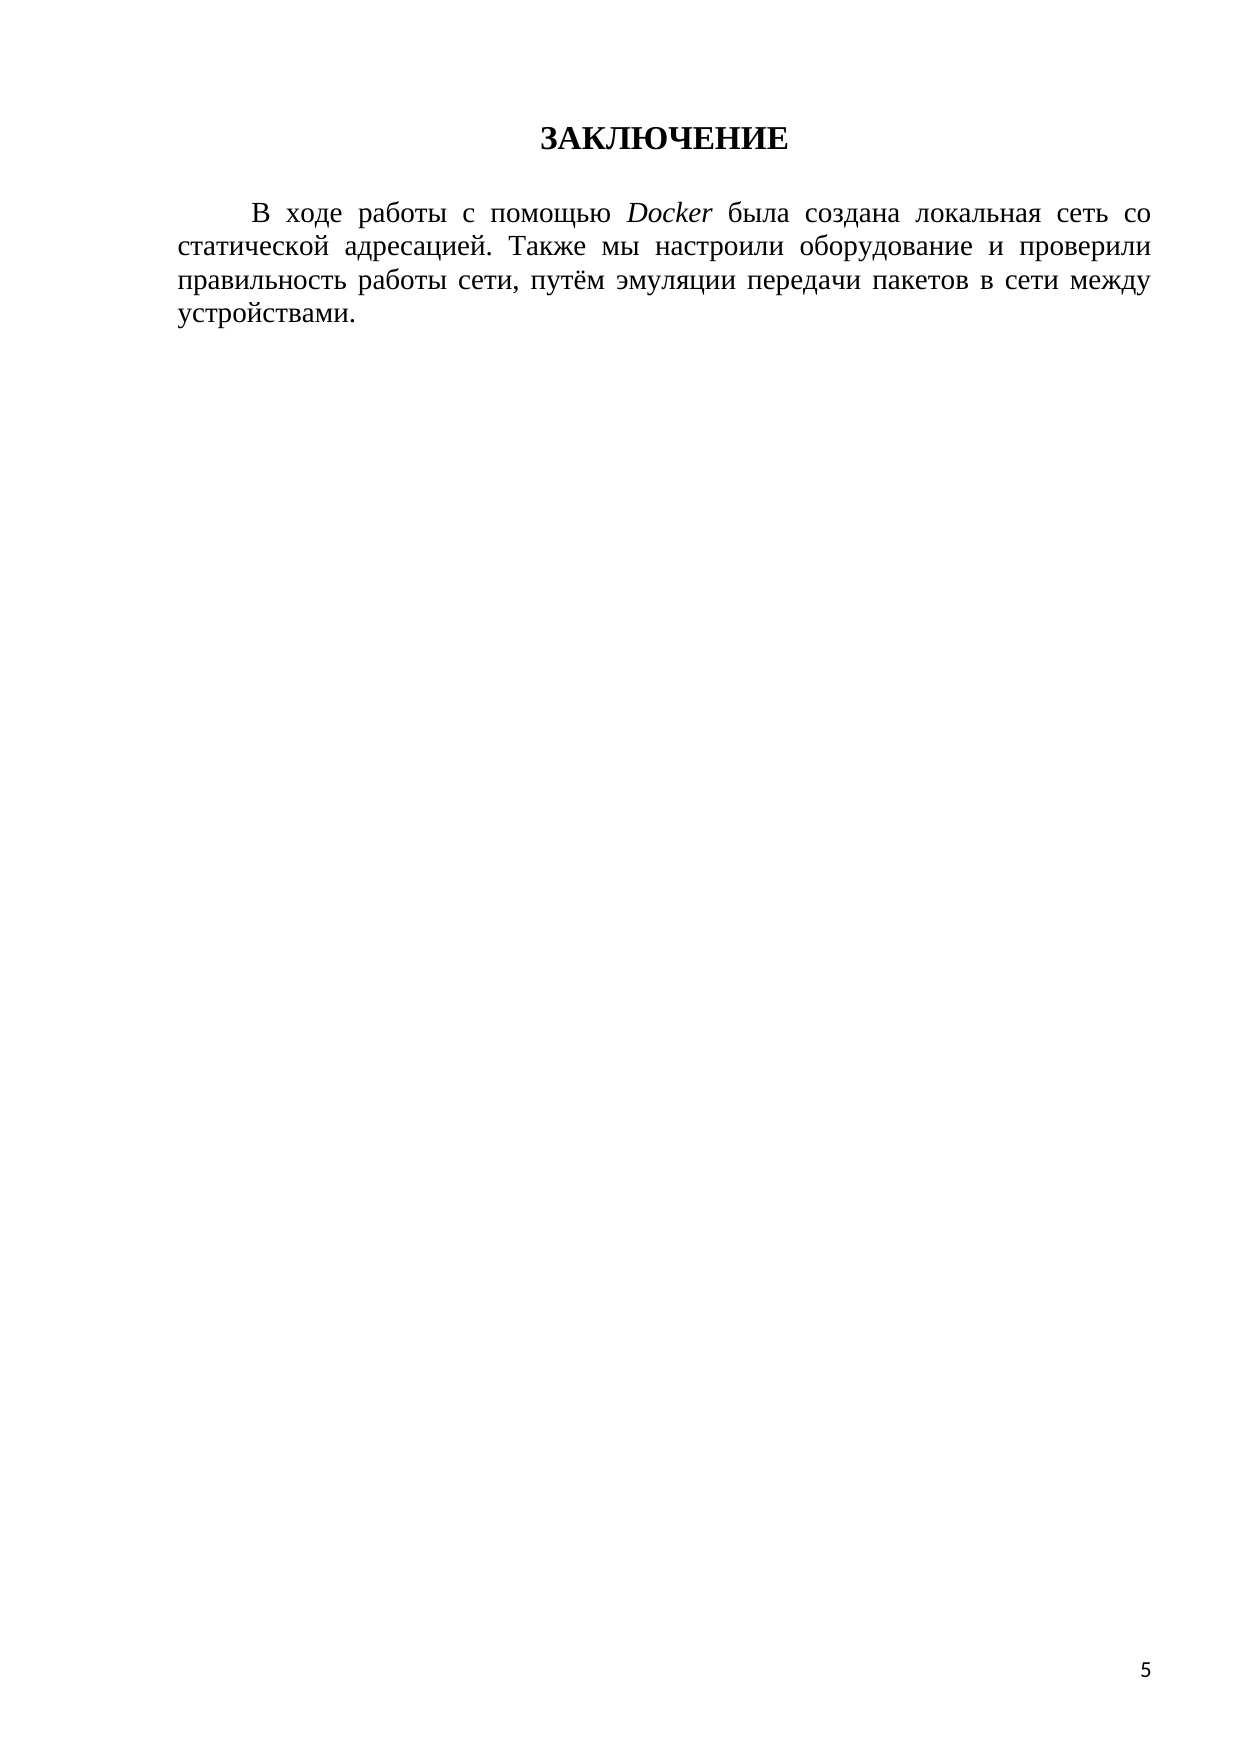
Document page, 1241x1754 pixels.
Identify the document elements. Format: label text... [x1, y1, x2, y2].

text В ходе работы с помощью Docker была создана локальная сеть со статической адресацией. Также мы настроили оборудование и проверили правильность работы сети, путём эмуляции передачи пакетов в сети между устройствами. [177, 195, 1152, 329]
subtitle ЗАКЛЮЧЕНИЕ [177, 118, 1152, 156]
